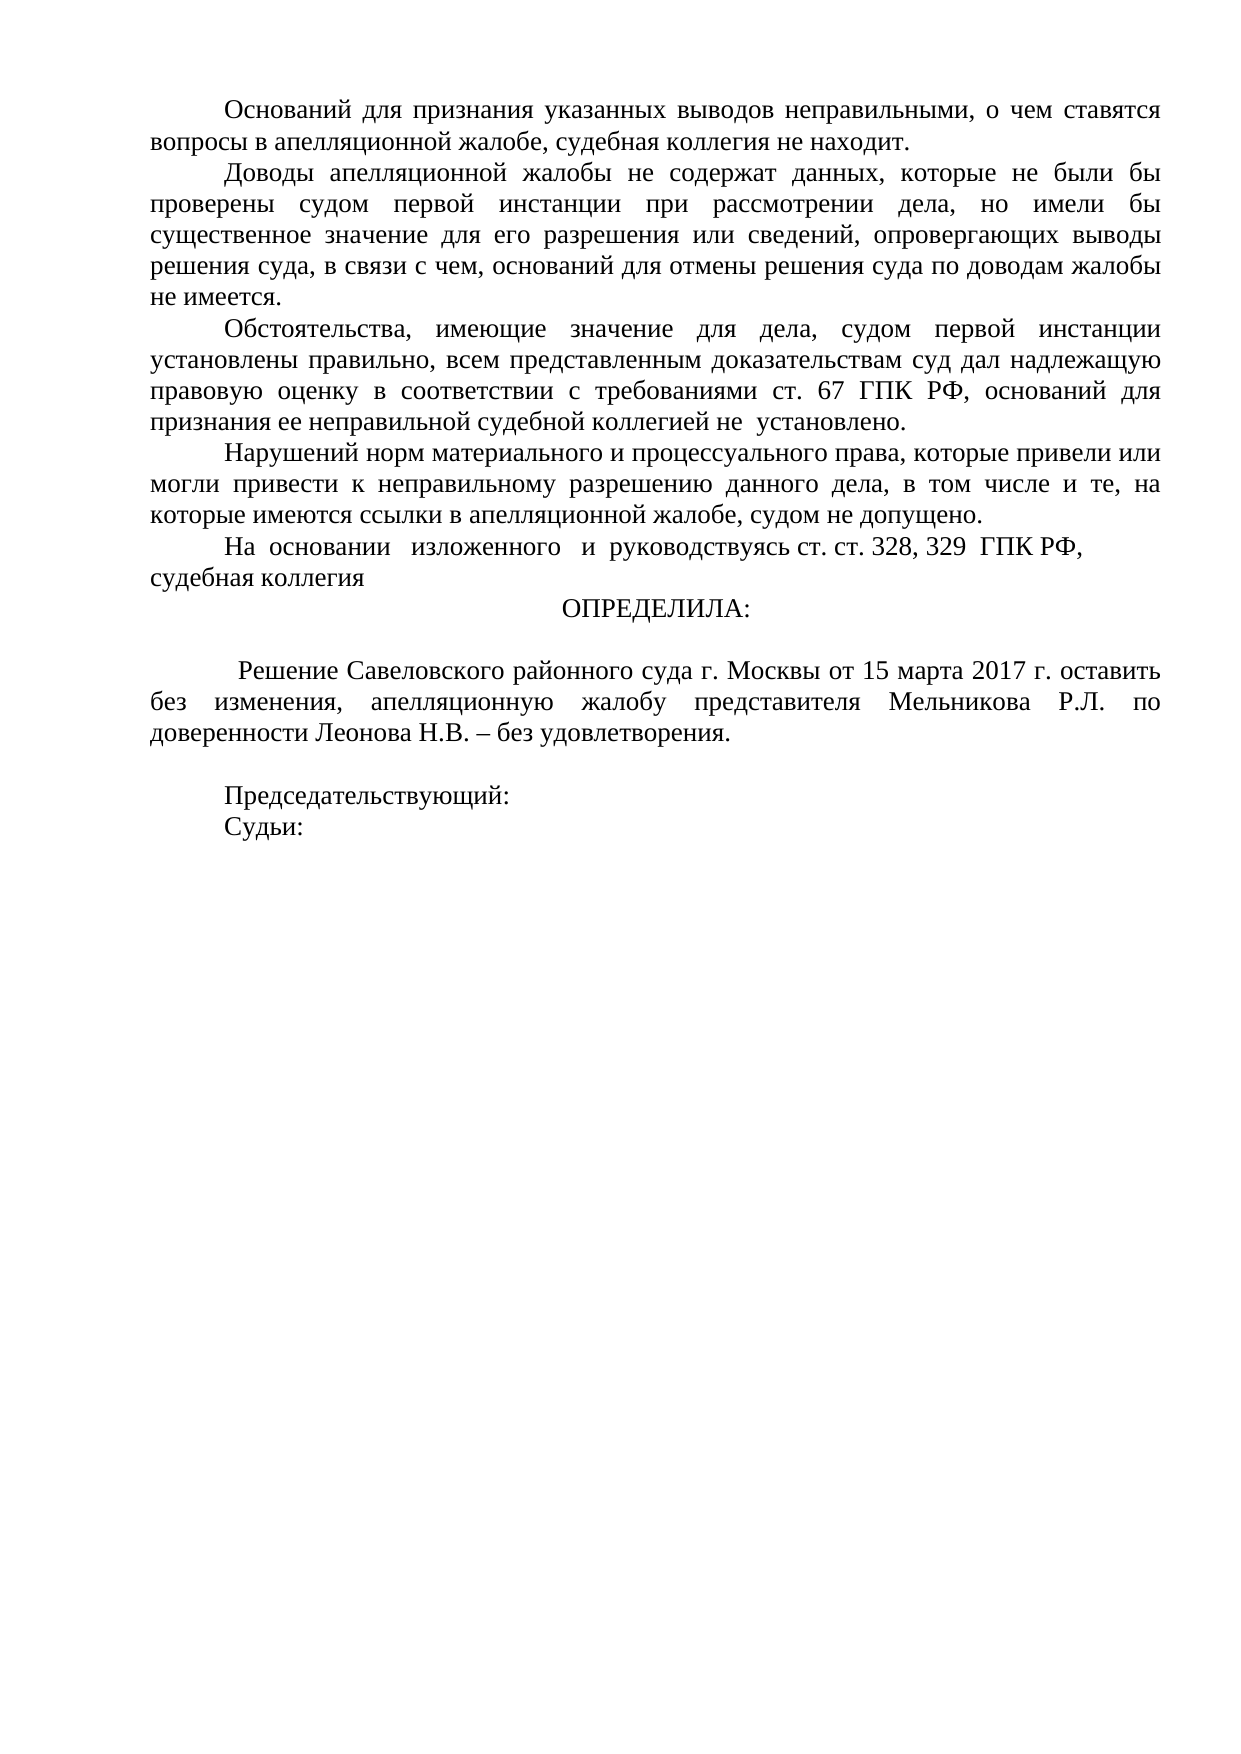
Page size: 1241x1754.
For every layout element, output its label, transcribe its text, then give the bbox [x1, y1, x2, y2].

text Председательствующий: [150, 779, 1162, 810]
text судебная коллегия [150, 561, 1162, 592]
text На основании изложенного и руководствуясь ст. ст. 328, 329 ГПК РФ, [150, 530, 1162, 561]
text Решение Савеловского районного суда г. Москвы от 15 марта . оставить без изменения, апелляционную жалобу представителя Мельникова Р.Л. по доверенности Леонова Н.В. – без удовлетворения. [150, 654, 1162, 748]
text Оснований для признания указанных выводов неправильными, о чем ставятся вопросы в апелляционной жалобе, судебная коллегия не находит. [150, 94, 1162, 156]
text ОПРЕДЕЛИЛА: [150, 592, 1162, 623]
text Судьи: [150, 810, 1162, 841]
text Нарушений норм материального и процессуального права, которые привели или могли привести к неправильному разрешению данного дела, в том числе и те, на которые имеются ссылки в апелляционной жалобе, судом не допущено. [150, 436, 1162, 530]
text Доводы апелляционной жалобы не содержат данных, которые не были бы проверены судом первой инстанции при рассмотрении дела, но имели бы существенное значение для его разрешения или сведений, опровергающих выводы решения суда, в связи с чем, оснований для отмены решения суда по доводам жалобы не имеется. [150, 156, 1162, 312]
text Обстоятельства, имеющие значение для дела, судом первой инстанции установлены правильно, всем представленным доказательствам суд дал надлежащую правовую оценку в соответствии с требованиями ст. 67 ГПК РФ, оснований для признания ее неправильной судебной коллегией не установлено. [150, 312, 1162, 436]
